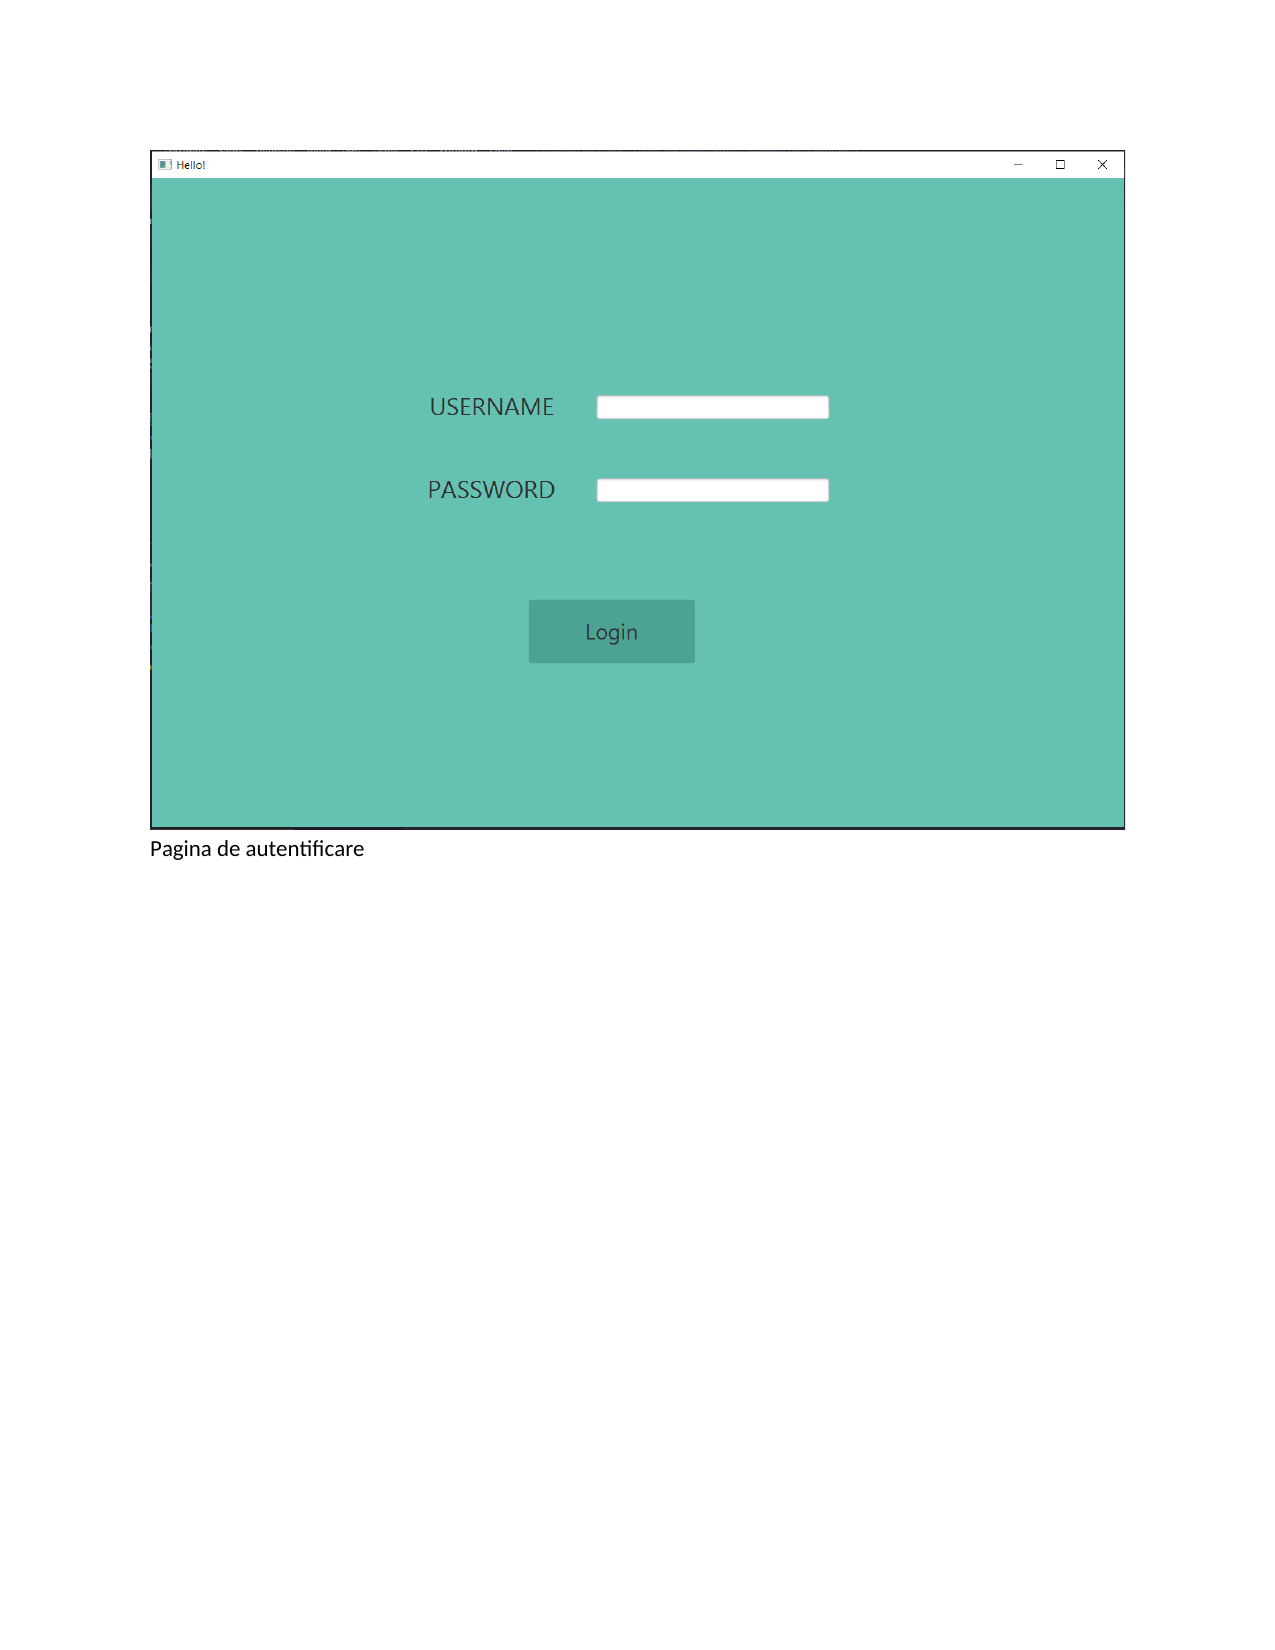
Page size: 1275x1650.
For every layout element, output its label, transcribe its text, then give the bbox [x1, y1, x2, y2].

picture [150, 150, 1125, 830]
text Pagina de autentificare [150, 830, 1125, 862]
